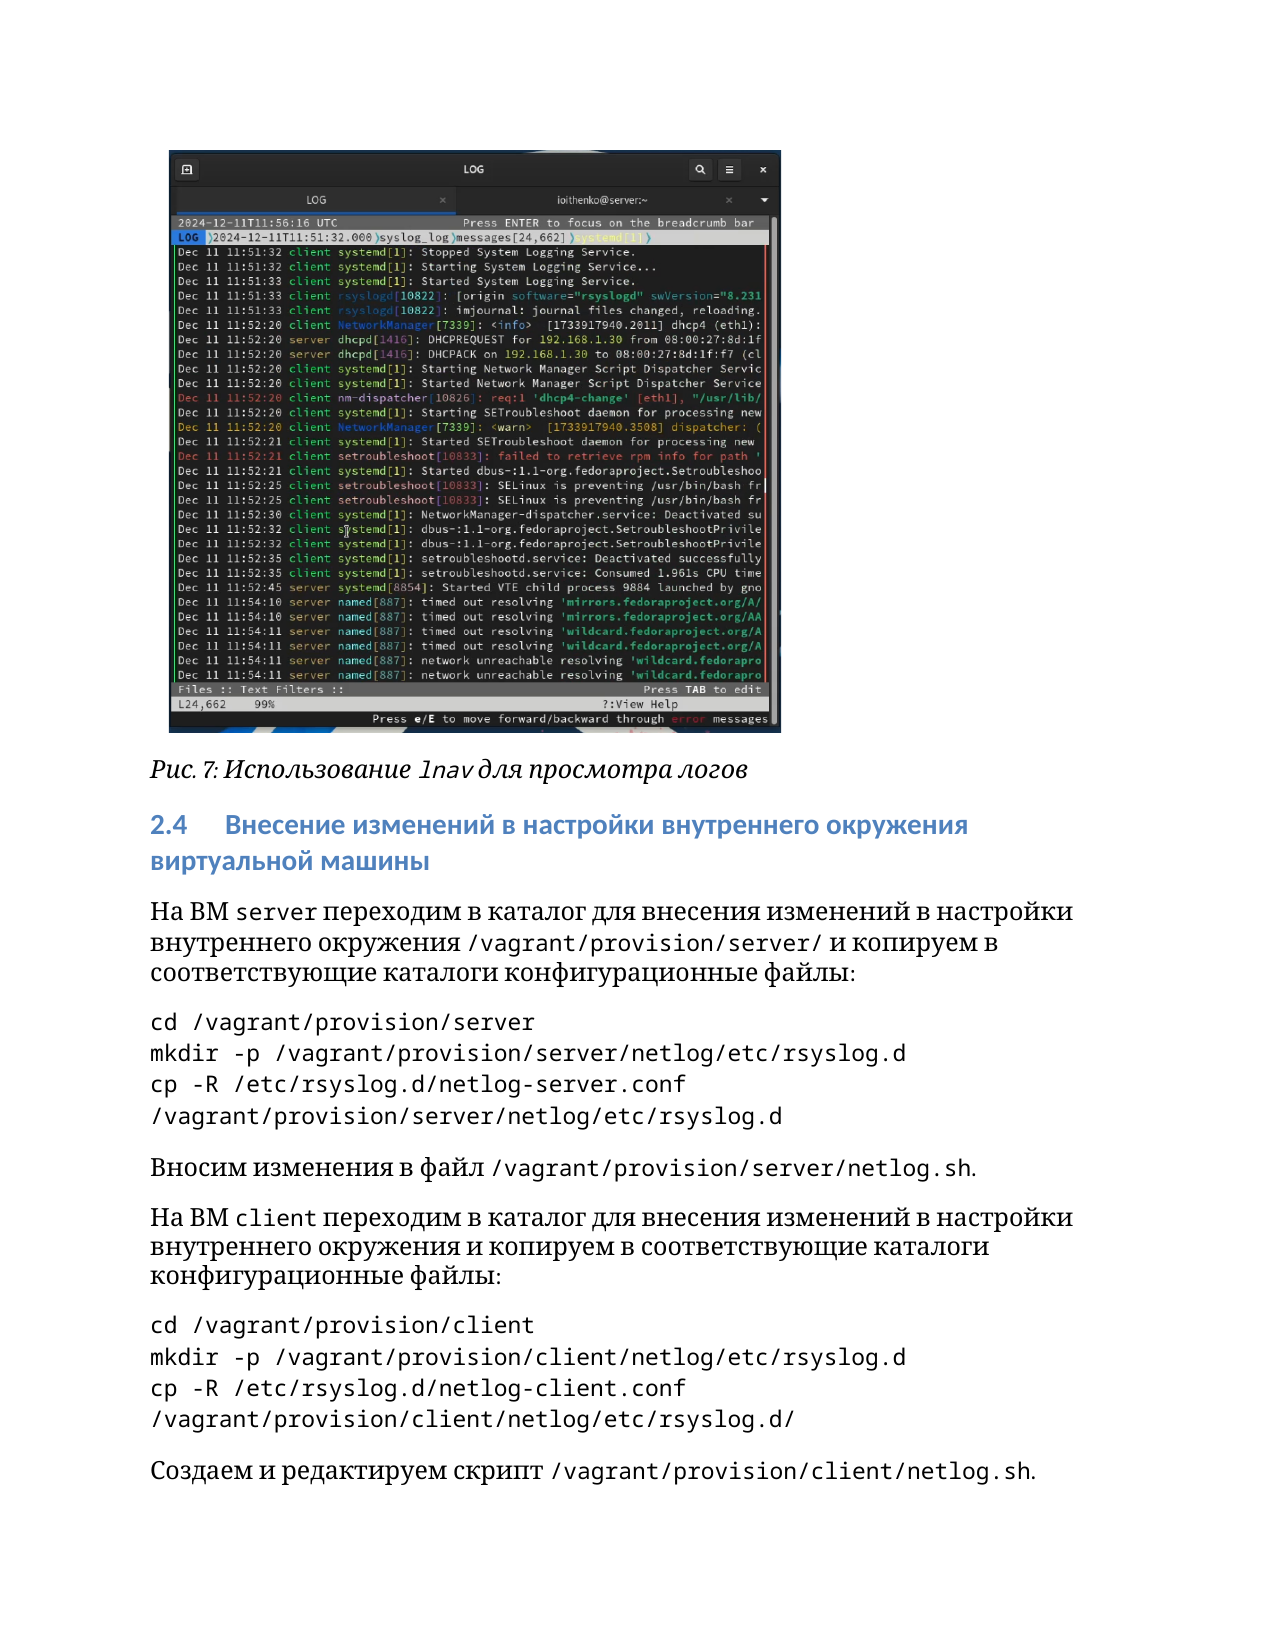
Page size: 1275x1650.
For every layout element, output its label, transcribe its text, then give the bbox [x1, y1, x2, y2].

text cd /vagrant/provision/client mkdir -p /vagrant/provision/client/netlog/etc/rsyslog.d cp -R /etc/rsyslog.d/netlog-client.conf /vagrant/provision/client/netlog/etc/rsyslog.d/ [150, 1309, 1125, 1434]
subtitle 2.4 Внесение изменений в настройки внутреннего окружения виртуальной машины [150, 806, 1125, 877]
text На ВМ client переходим в каталог для внесения изменений в настройки внутреннего окружения и копируем в соответствующие каталоги конфигурационные файлы: [150, 1202, 1125, 1291]
text На ВМ server переходим в каталог для внесения изменений в настройки внутреннего окружения /vagrant/provision/server/ и копируем в соответствующие каталоги конфигурационные файлы: [150, 896, 1125, 987]
text cd /vagrant/provision/server mkdir -p /vagrant/provision/server/netlog/etc/rsyslog.d cp -R /etc/rsyslog.d/netlog-server.conf /vagrant/provision/server/netlog/etc/rsyslog.d [150, 1006, 1125, 1131]
text Вносим изменения в файл /vagrant/provision/server/netlog.sh. [150, 1152, 1125, 1183]
text Рис. 7: Использование lnav для просмотра логов [150, 754, 1125, 785]
picture [168, 150, 782, 733]
text Создаем и редактируем скрипт /vagrant/provision/client/netlog.sh. [150, 1455, 1125, 1486]
